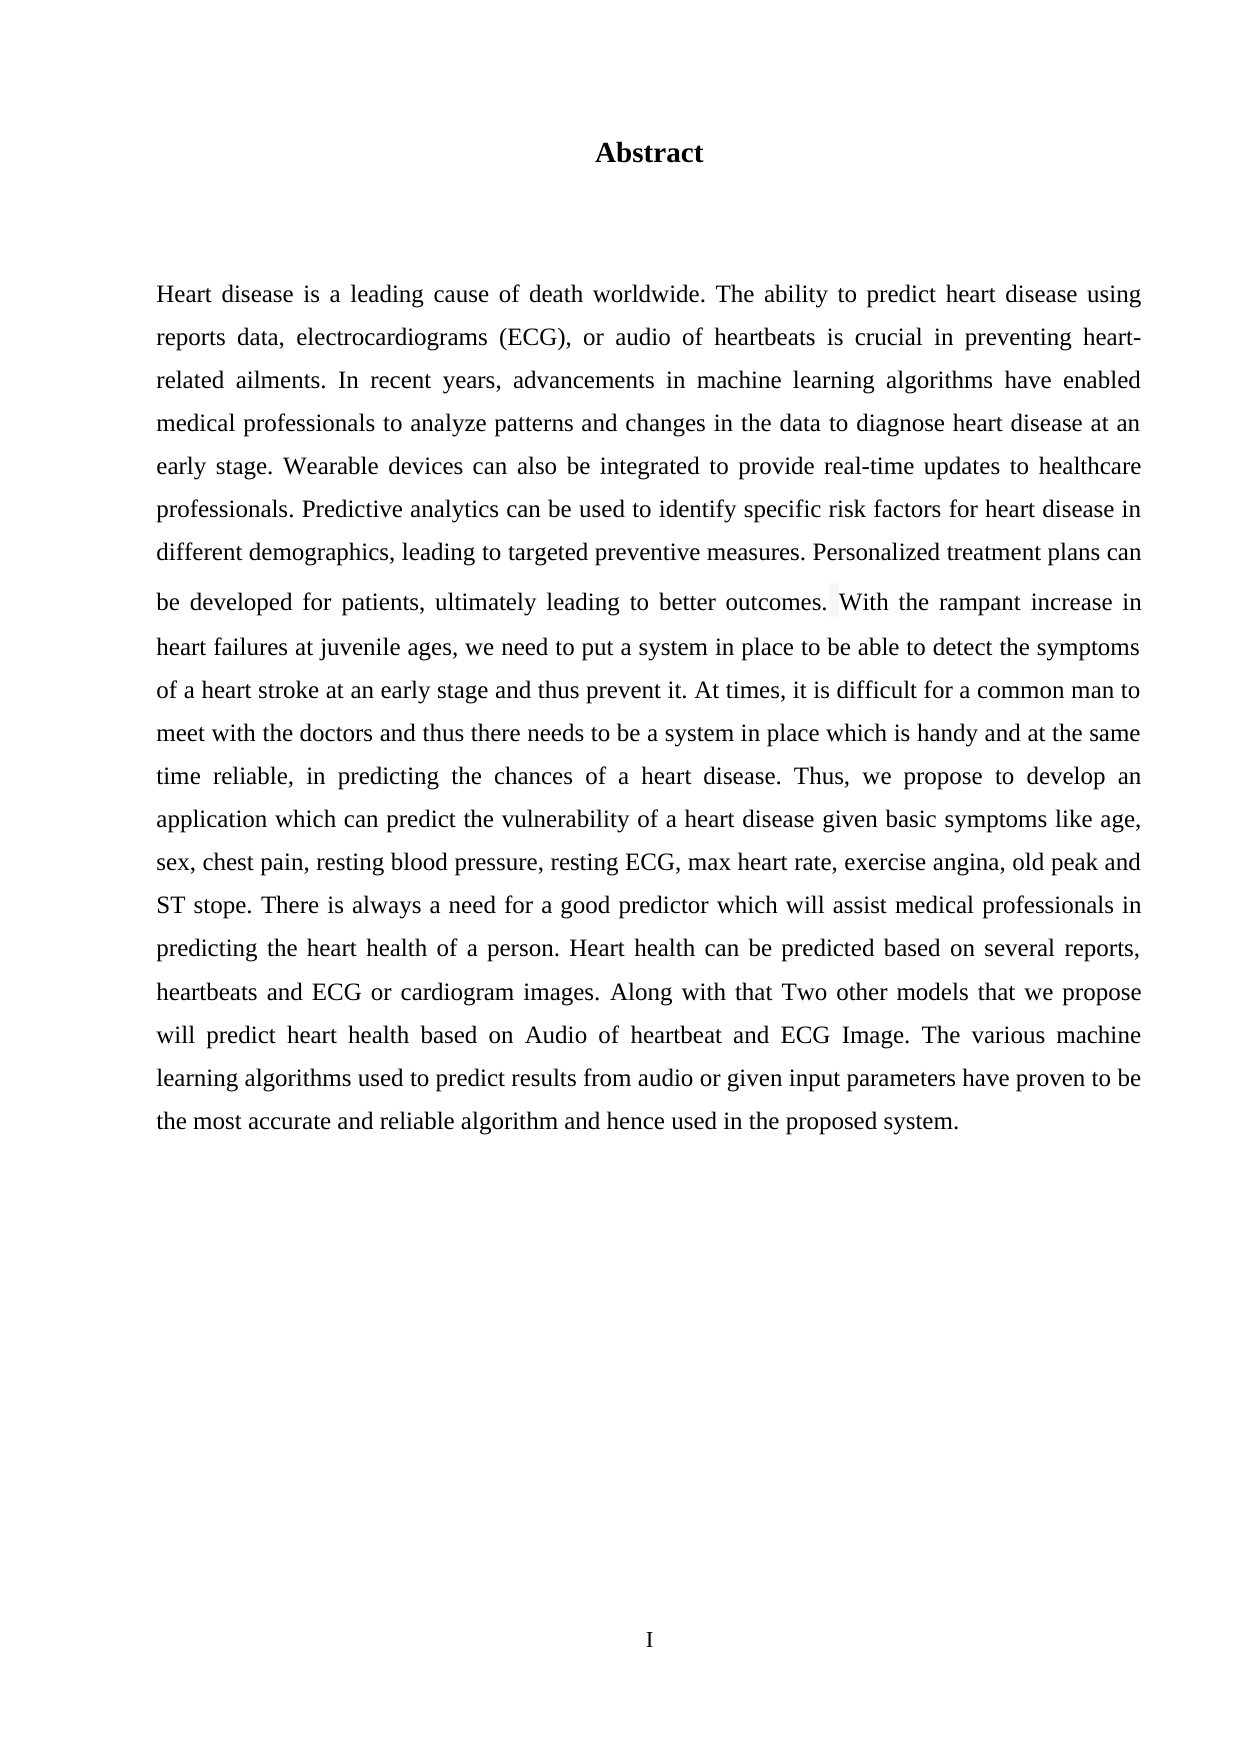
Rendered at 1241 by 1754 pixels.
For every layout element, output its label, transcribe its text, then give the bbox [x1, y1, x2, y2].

text Heart disease is a leading cause of death worldwide. The ability to predict heart disease using reports data, electrocardiograms (ECG), or audio of heartbeats is crucial in preventing heart-related ailments. In recent years, advancements in machine learning algorithms have enabled medical professionals to analyze patterns and changes in the data to diagnose heart disease at an early stage. Wearable devices can also be integrated to provide real-time updates to healthcare professionals. Predictive analytics can be used to identify specific risk factors for heart disease in different demographics, leading to targeted preventive measures. Personalized treatment plans can be developed for patients, ultimately leading to better outcomes. With the rampant increase in heart failures at juvenile ages, we need to put a system in place to be able to detect the symptoms of a heart stroke at an early stage and thus prevent it. At times, it is difficult for a common man to meet with the doctors and thus there needs to be a system in place which is handy and at the same time reliable, in predicting the chances of a heart disease. Thus, we propose to develop an application which can predict the vulnerability of a heart disease given basic symptoms like age, sex, chest pain, resting blood pressure, resting ECG, max heart rate, exercise angina, old peak and ST stope. There is always a need for a good predictor which will assist medical professionals in predicting the heart health of a person. Heart health can be predicted based on several reports, heartbeats and ECG or cardiogram images. Along with that Two other models that we propose will predict heart health based on Audio of heartbeat and ECG Image. The various machine learning algorithms used to predict results from audio or given input parameters have proven to be the most accurate and reliable algorithm and hence used in the proposed system. [156, 279, 1142, 1135]
text Abstract [156, 135, 1142, 168]
